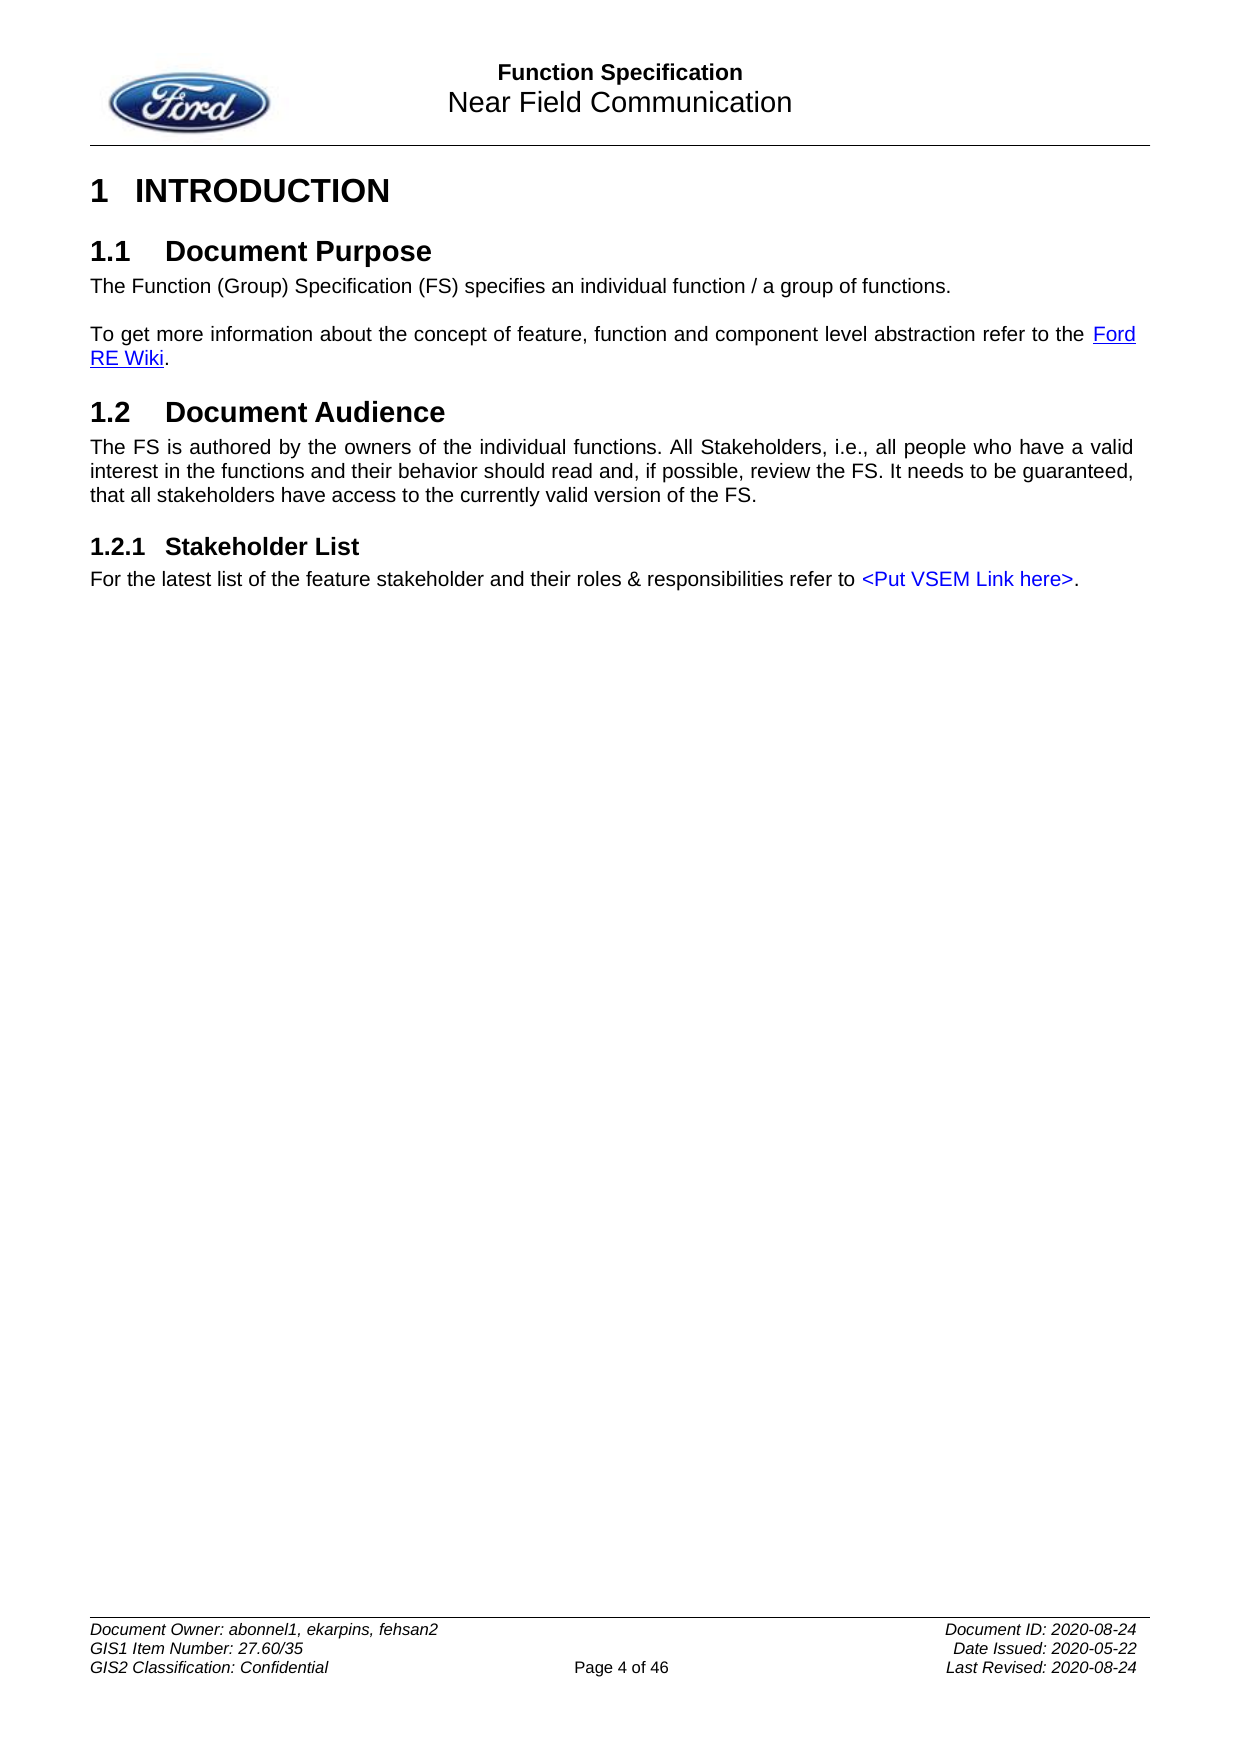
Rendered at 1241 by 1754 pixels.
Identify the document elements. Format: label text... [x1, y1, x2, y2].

text The FS is authored by the owners of the individual functions. All Stakeholders, i.e., all people who have a valid interest in the functions and their behavior should read and, if possible, review the FS. It needs to be guaranteed, that all stakeholders have access to the currently valid version of the FS. [90, 435, 1136, 507]
subtitle Document Purpose [90, 234, 1150, 268]
picture [89, 53, 290, 154]
subtitle Document Audience [90, 395, 1150, 429]
text The Function (Group) Specification (FS) specifies an individual function / a group of functions. [90, 274, 1136, 298]
subtitle Introduction [90, 171, 1150, 209]
text For the latest list of the feature stakeholder and their roles & responsibilities refer to <Put VSEM Link here>. [90, 567, 1150, 591]
subtitle Stakeholder List [90, 532, 1150, 561]
text To get more information about the concept of feature, function and component level abstraction refer to the Ford RE Wiki. [90, 322, 1136, 370]
